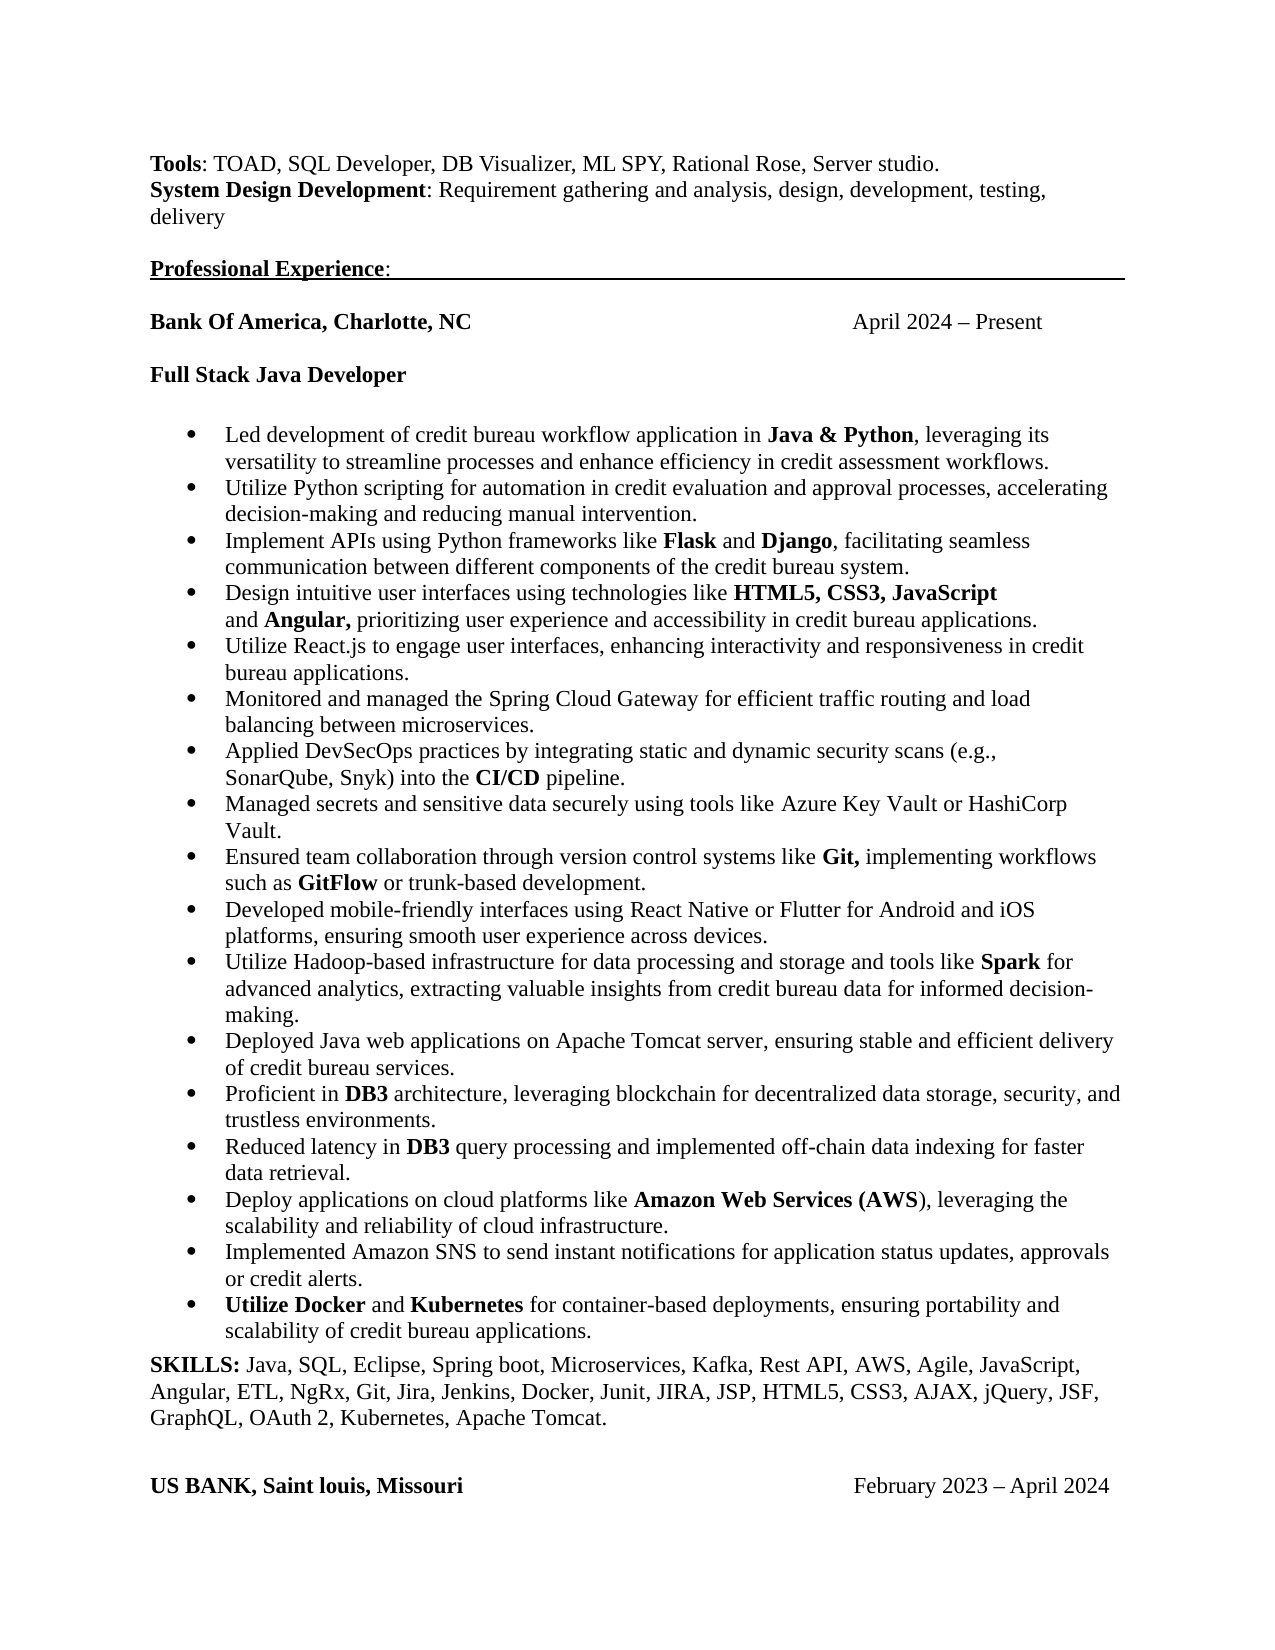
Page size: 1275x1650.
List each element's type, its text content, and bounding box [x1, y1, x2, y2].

list Proficient in DB3 architecture, leveraging blockchain for decentralized data storage, security, and trustless environments. [187, 1080, 1125, 1133]
list Applied DevSecOps practices by integrating static and dynamic security scans (e.g., SonarQube, Snyk) into the CI/CD pipeline. [187, 738, 1125, 790]
list Monitored and managed the Spring Cloud Gateway for efficient traffic routing and load balancing between microservices. [187, 685, 1125, 738]
text SKILLS: Java, SQL, Eclipse, Spring boot, Microservices, Kafka, Rest API, AWS, Agile, JavaScript, Angular, ETL, NgRx, Git, Jira, Jenkins, Docker, Junit, JIRA, JSP, HTML5, CSS3, AJAX, jQuery, JSF, GraphQL, OAuth 2, Kubernetes, Apache Tomcat. [150, 1352, 1125, 1431]
list Utilize Docker and Kubernetes for container-based deployments, ensuring portability and scalability of credit bureau applications. [187, 1291, 1125, 1344]
list Led development of credit bureau workflow application in Java & Python, leveraging its versatility to streamline processes and enhance efficiency in credit assessment workflows. [187, 421, 1125, 474]
list Deployed Java web applications on Apache Tomcat server, ensuring stable and efficient delivery of credit bureau services. [187, 1027, 1125, 1080]
list Implement APIs using Python frameworks like Flask and Django, facilitating seamless communication between different components of the credit bureau system. [187, 527, 1125, 579]
list Design intuitive user interfaces using technologies like HTML5, CSS3, JavaScript and Angular, prioritizing user experience and accessibility in credit bureau applications. [187, 579, 1125, 632]
list Developed mobile-friendly interfaces using React Native or Flutter for Android and iOS platforms, ensuring smooth user experience across devices. [187, 896, 1125, 948]
text System Design Development: Requirement gathering and analysis, design, development, testing, delivery [150, 176, 1125, 229]
text Full Stack Java Developer [150, 361, 1125, 387]
list Reduced latency in DB3 query processing and implemented off-chain data indexing for faster data retrieval. [187, 1133, 1125, 1186]
text Tools: TOAD, SQL Developer, DB Visualizer, ML SPY, Rational Rose, Server studio. [150, 150, 1125, 176]
list Deploy applications on cloud platforms like Amazon Web Services (AWS), leveraging the scalability and reliability of cloud infrastructure. [187, 1186, 1125, 1238]
text US BANK, Saint louis, Missouri February 2023 – April 2024 [150, 1473, 1125, 1499]
list Utilize React.js to engage user interfaces, enhancing interactivity and responsiveness in credit bureau applications. [187, 632, 1125, 685]
list Utilize Python scripting for automation in credit evaluation and approval processes, accelerating decision-making and reducing manual intervention. [187, 474, 1125, 527]
list Implemented Amazon SNS to send instant notifications for application status updates, approvals or credit alerts. [187, 1238, 1125, 1291]
list Ensured team collaboration through version control systems like Git, implementing workflows such as GitFlow or trunk-based development. [187, 843, 1125, 896]
list Utilize Hadoop-based infrastructure for data processing and storage and tools like Spark for advanced analytics, extracting valuable insights from credit bureau data for informed decision-making. [187, 948, 1125, 1027]
list Managed secrets and sensitive data securely using tools like Azure Key Vault or HashiCorp Vault. [187, 790, 1125, 843]
text Professional Experience: [150, 255, 1125, 278]
text Bank Of America, Charlotte, NC April 2024 – Present [150, 308, 1125, 334]
